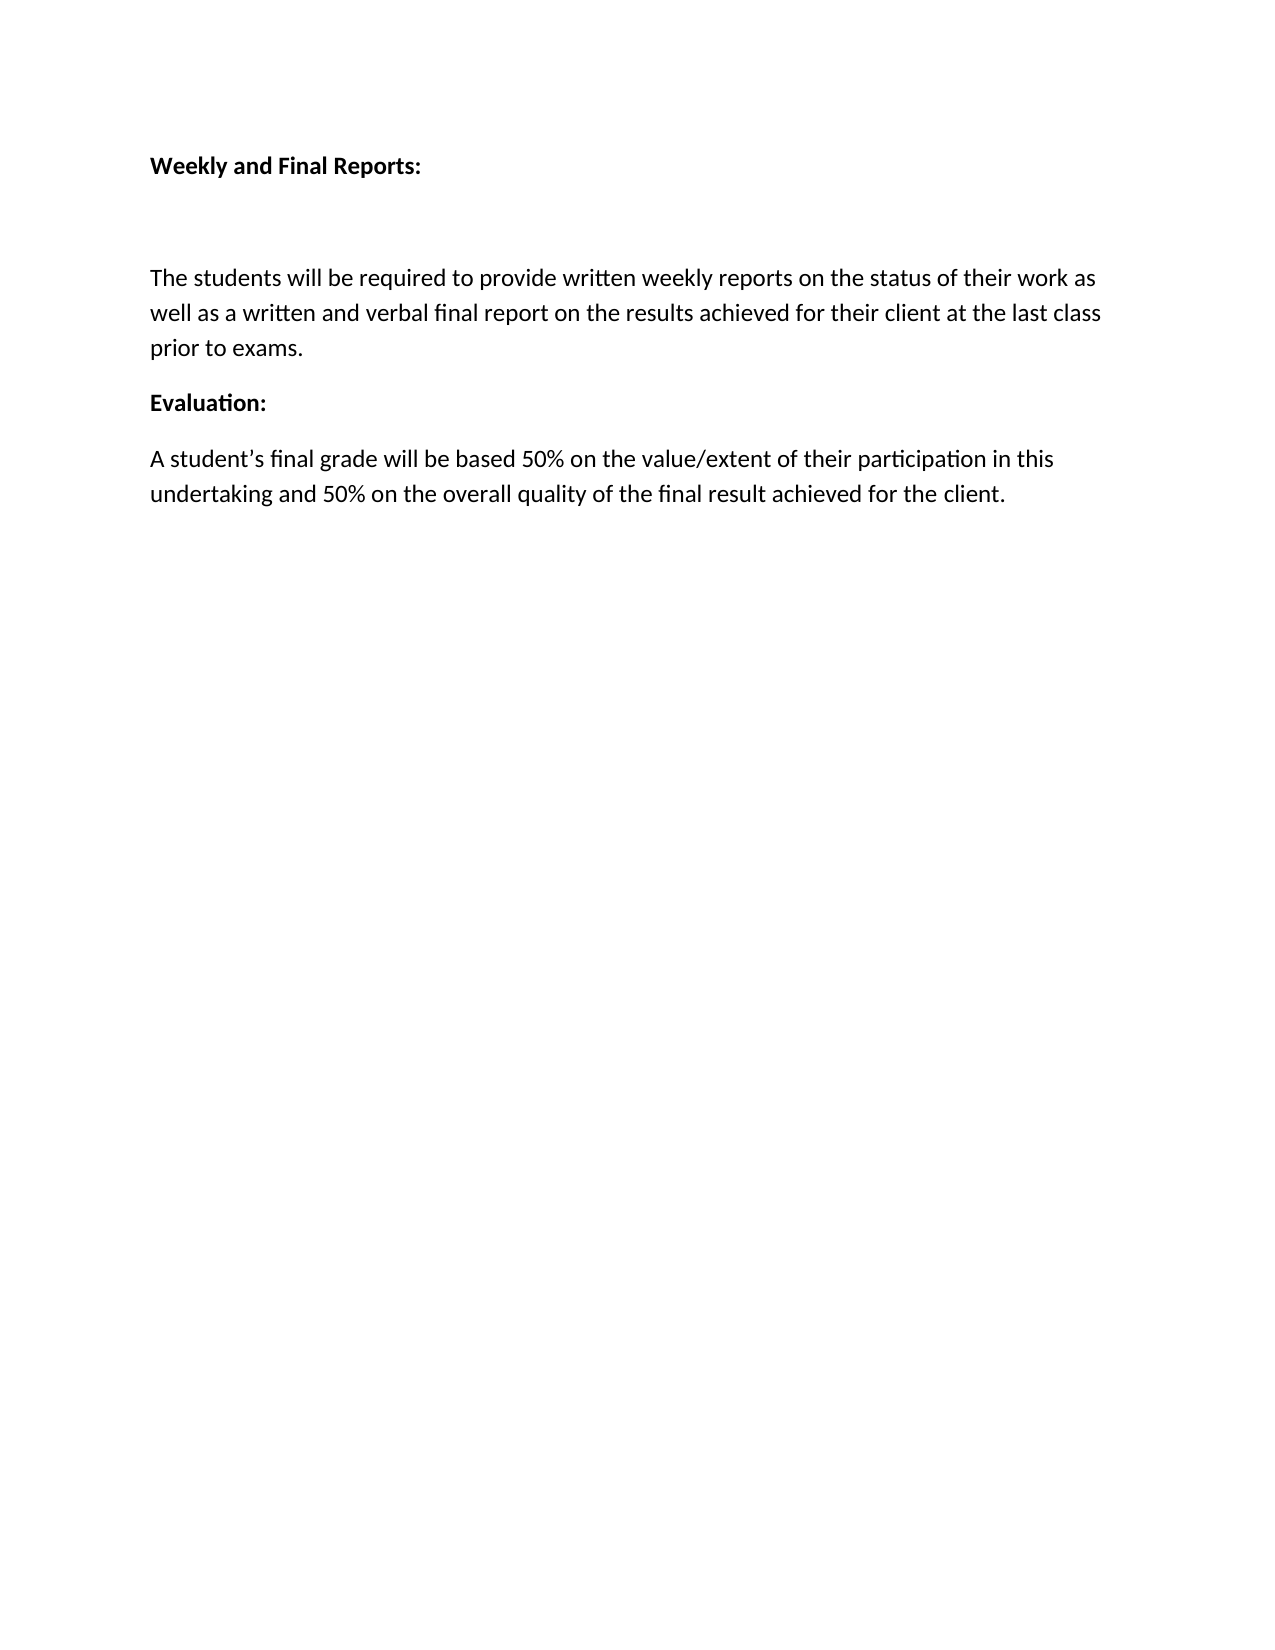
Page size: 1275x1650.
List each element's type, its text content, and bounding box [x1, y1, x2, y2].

text A student’s final grade will be based 50% on the value/extent of their participation in this undertaking and 50% on the overall quality of the final result achieved for the client. [150, 443, 1125, 509]
text The students will be required to provide written weekly reports on the status of their work as well as a written and verbal final report on the results achieved for their client at the last class prior to exams. [150, 262, 1125, 362]
text Weekly and Final Reports: [150, 150, 1125, 181]
text Evaluation: [150, 387, 1125, 418]
